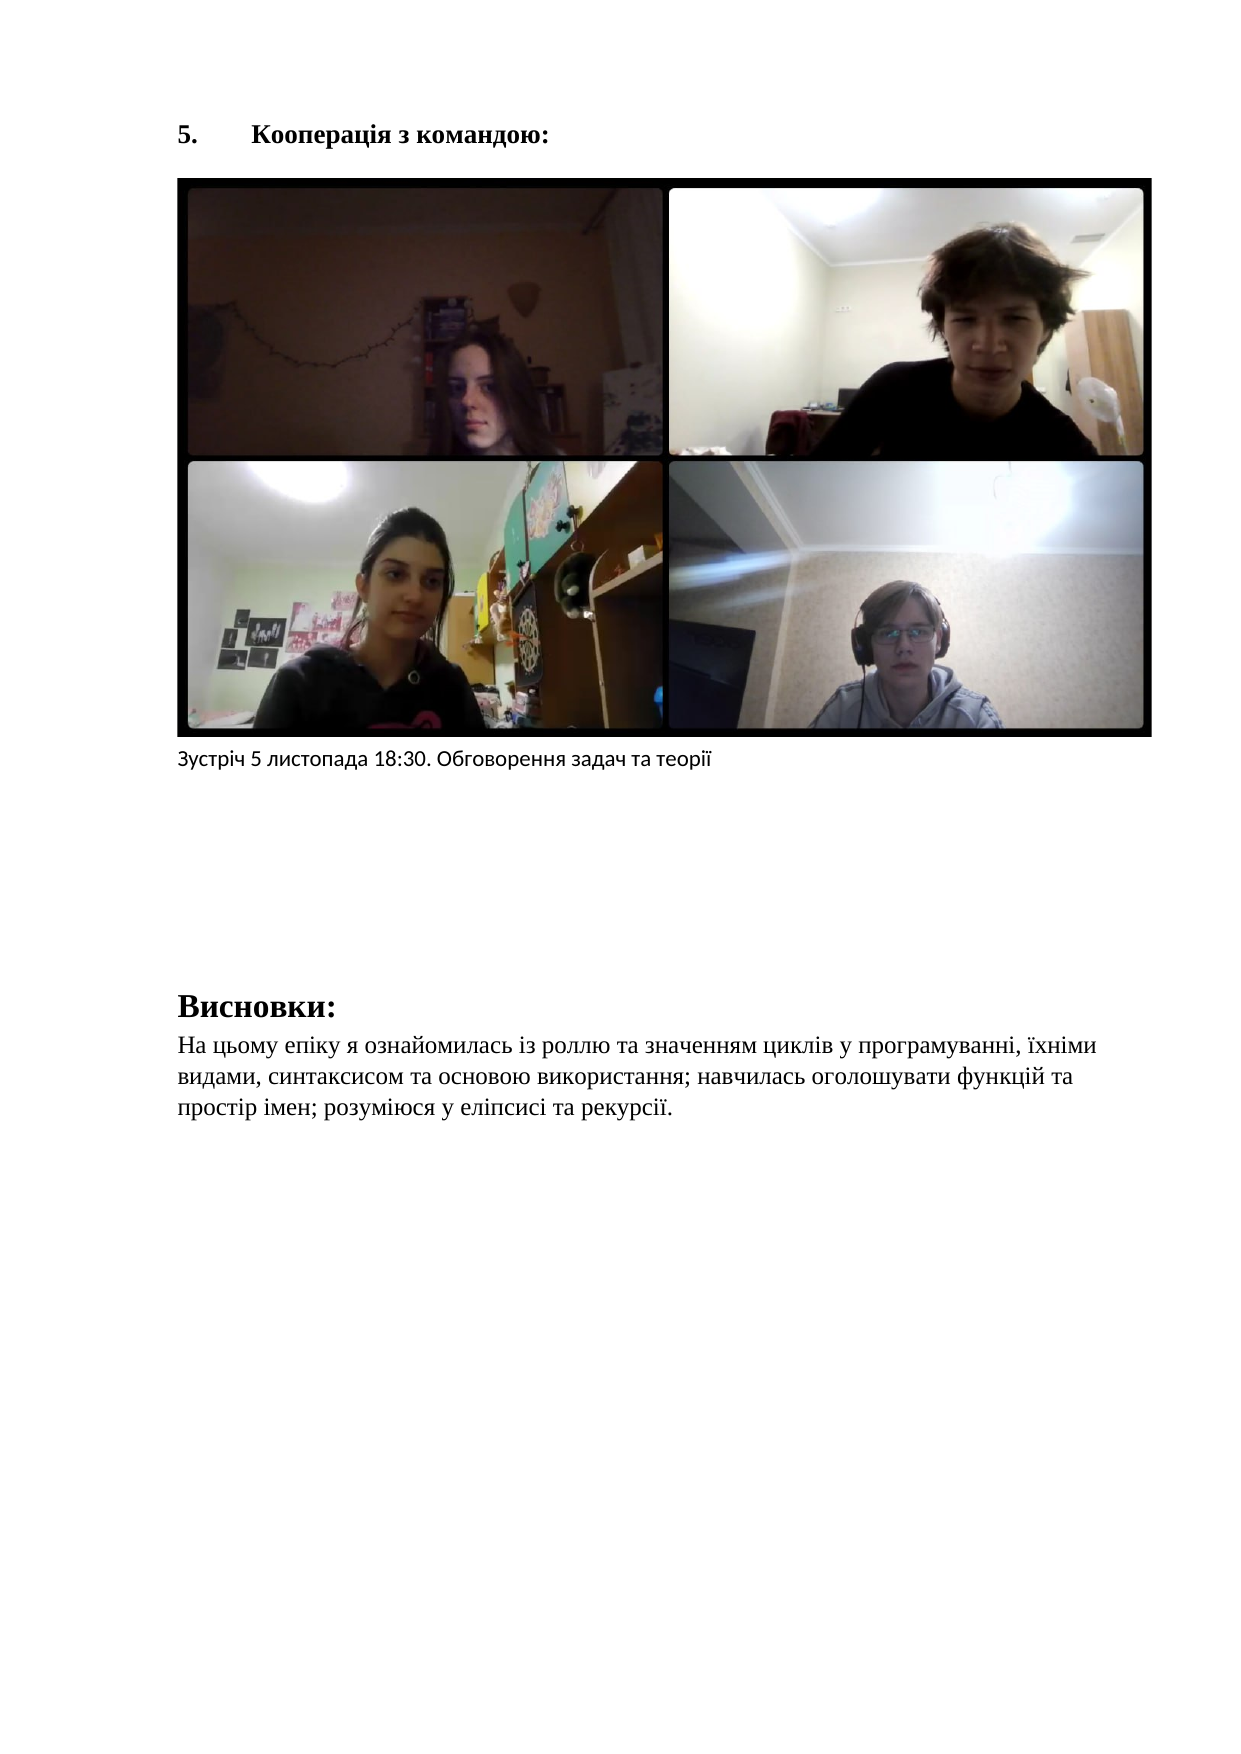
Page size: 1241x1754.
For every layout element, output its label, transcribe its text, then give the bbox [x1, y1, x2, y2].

subtitle 5. Кооперація з командою: [177, 118, 1152, 149]
picture [177, 178, 1152, 737]
text Зустріч 5 листопада 18:30. Обговорення задач та теорії [177, 744, 1152, 772]
subtitle Висновки: [177, 986, 1152, 1025]
text На цьому епіку я ознайомилась із роллю та значенням циклів у програмуванні, їхніми видами, синтаксисом та основою використання; навчилась оголошувати функцій та простір імен; розуміюся у еліпсисі та рекурсії. [177, 1030, 1152, 1121]
